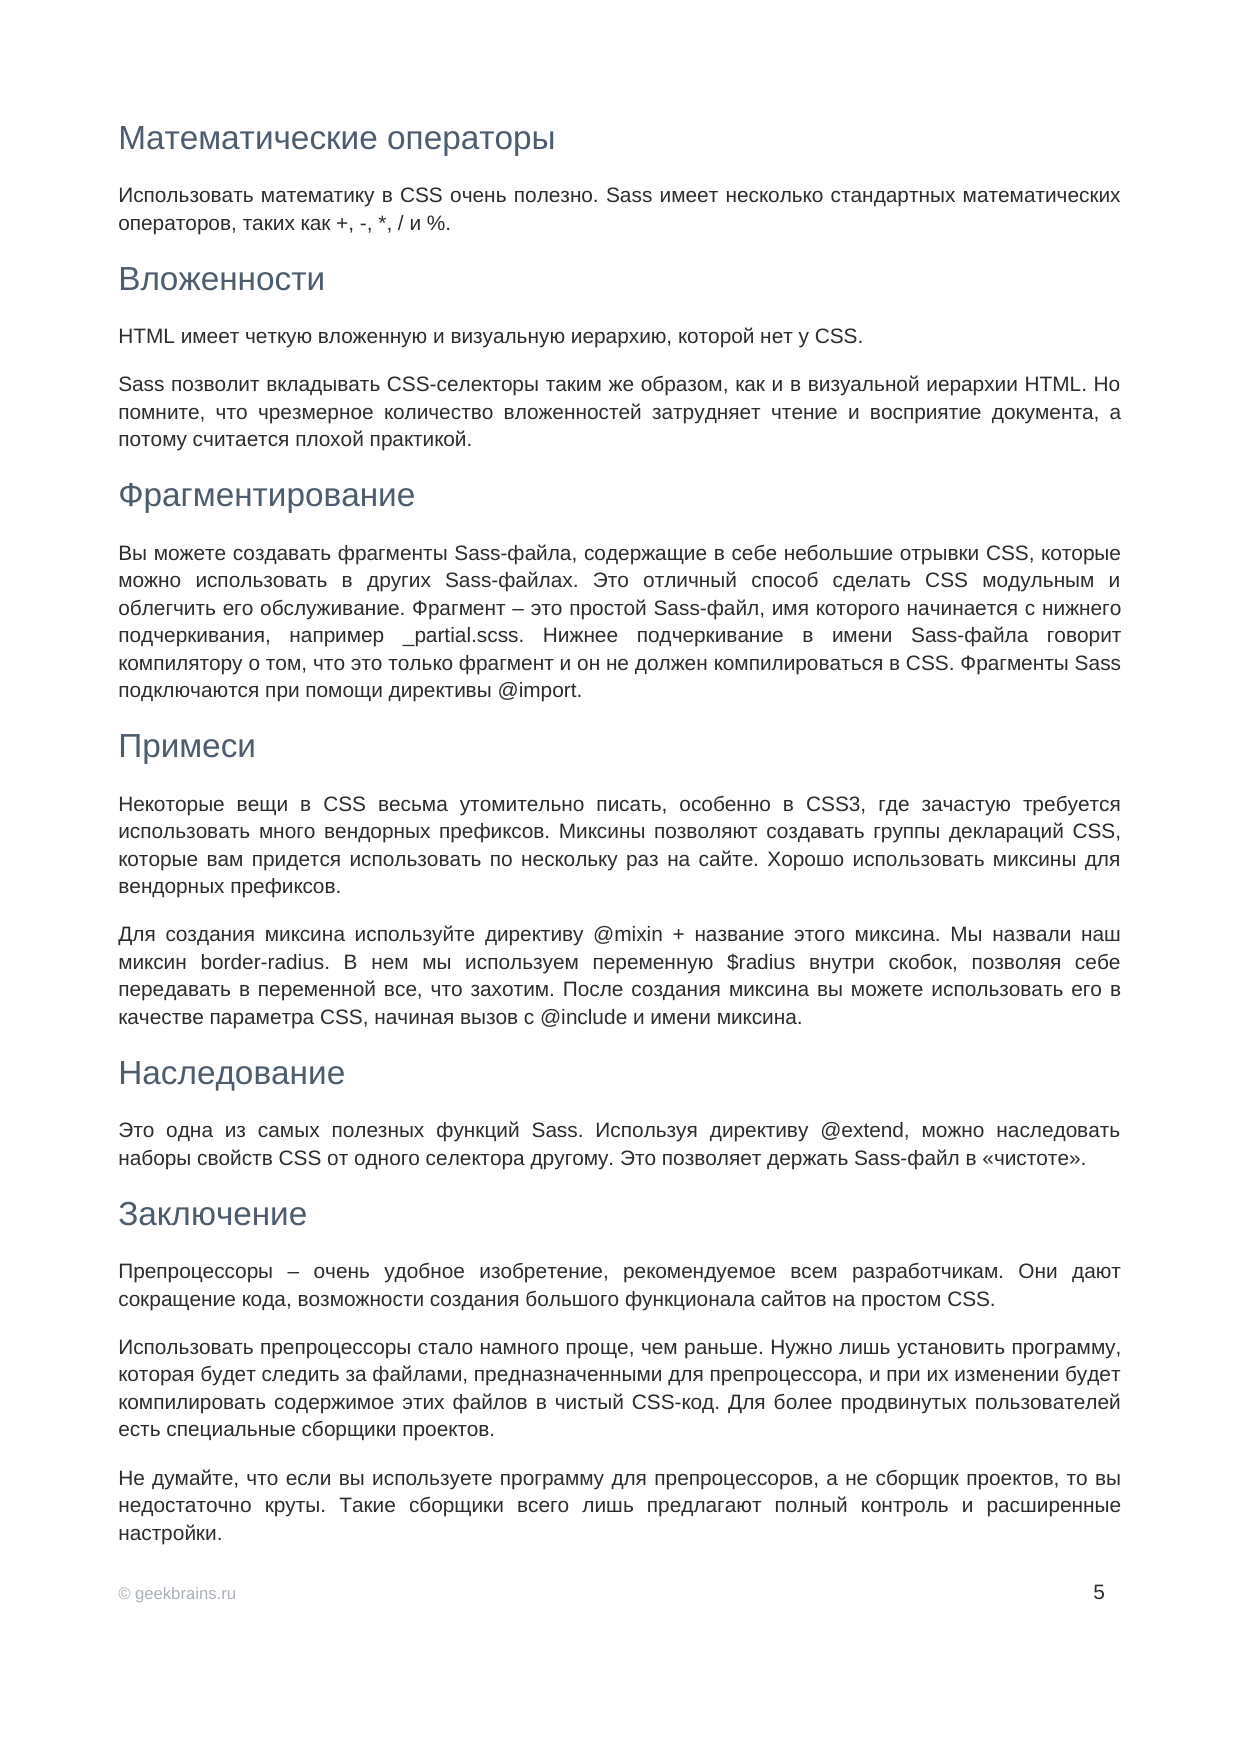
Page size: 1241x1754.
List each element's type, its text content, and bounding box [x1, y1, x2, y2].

text Для создания миксина используйте директиву @mixin + название этого миксина. Мы назвали наш миксин border-radius. В нем мы используем переменную $radius внутри скобок, позволяя себе передавать в переменной все, что захотим. После создания миксина вы можете использовать его в качестве параметра CSS, начиная вызов с @include и имени миксина. [118, 922, 1122, 1029]
text Некоторые вещи в CSS весьма утомительно писать, особенно в CSS3, где зачастую требуется использовать много вендорных префиксов. Миксины позволяют создавать группы деклараций CSS, которые вам придется использовать по нескольку раз на сайте. Хорошо использовать миксины для вендорных префиксов. [118, 791, 1122, 898]
text Использовать препроцессоры стало намного проще, чем раньше. Нужно лишь установить программу, которая будет следить за файлами, предназначенными для препроцессора, и при их изменении будет компилировать содержимое этих файлов в чистый CSS-код. Для более продвинутых пользователей есть специальные сборщики проектов. [118, 1335, 1122, 1441]
subtitle Наследование [118, 1053, 1122, 1091]
subtitle Вложенности [118, 259, 1122, 297]
text Sass позволит вкладывать CSS-селекторы таким же образом, как и в визуальной иерархии HTML. Но помните, что чрезмерное количество вложенностей затрудняет чтение и восприятие документа, а потому считается плохой практикой. [118, 372, 1122, 451]
text HTML имеет четкую вложенную и визуальную иерархию, которой нет у CSS. [118, 324, 1122, 348]
text Использовать математику в CSS очень полезно. Sass имеет несколько стандартных математических операторов, таких как +, -, *, / и %. [118, 183, 1122, 234]
text Не думайте, что если вы используете программу для препроцессоров, а не сборщик проектов, то вы недостаточно круты. Такие сборщики всего лишь предлагают полный контроль и расширенные настройки. [118, 1466, 1122, 1544]
subtitle Фрагментирование [118, 476, 1122, 514]
subtitle Математические операторы [118, 118, 1122, 156]
subtitle Примеси [118, 726, 1122, 765]
text Это одна из самых полезных функций Sass. Используя директиву @extend, можно наследовать наборы свойств CSS от одного селектора другому. Это позволяет держать Sass-файл в «чистоте». [118, 1118, 1122, 1169]
subtitle Заключение [118, 1194, 1122, 1232]
text Препроцессоры – очень удобное изобретение, рекомендуемое всем разработчикам. Они дают сокращение кода, возможности создания большого функционала сайтов на простом CSS. [118, 1259, 1122, 1310]
text Вы можете создавать фрагменты Sass-файла, содержащие в себе небольшие отрывки CSS, которые можно использовать в других Sass-файлах. Это отличный способ сделать CSS модульным и облегчить его обслуживание. Фрагмент – это простой Sass-файл, имя которого начинается с нижнего подчеркивания, например _partial.scss. Нижнее подчеркивание в имени Sass-файла говорит компилятору о том, что это только фрагмент и он не должен компилироваться в CSS. Фрагменты Sass подключаются при помощи директивы @import. [118, 541, 1122, 702]
